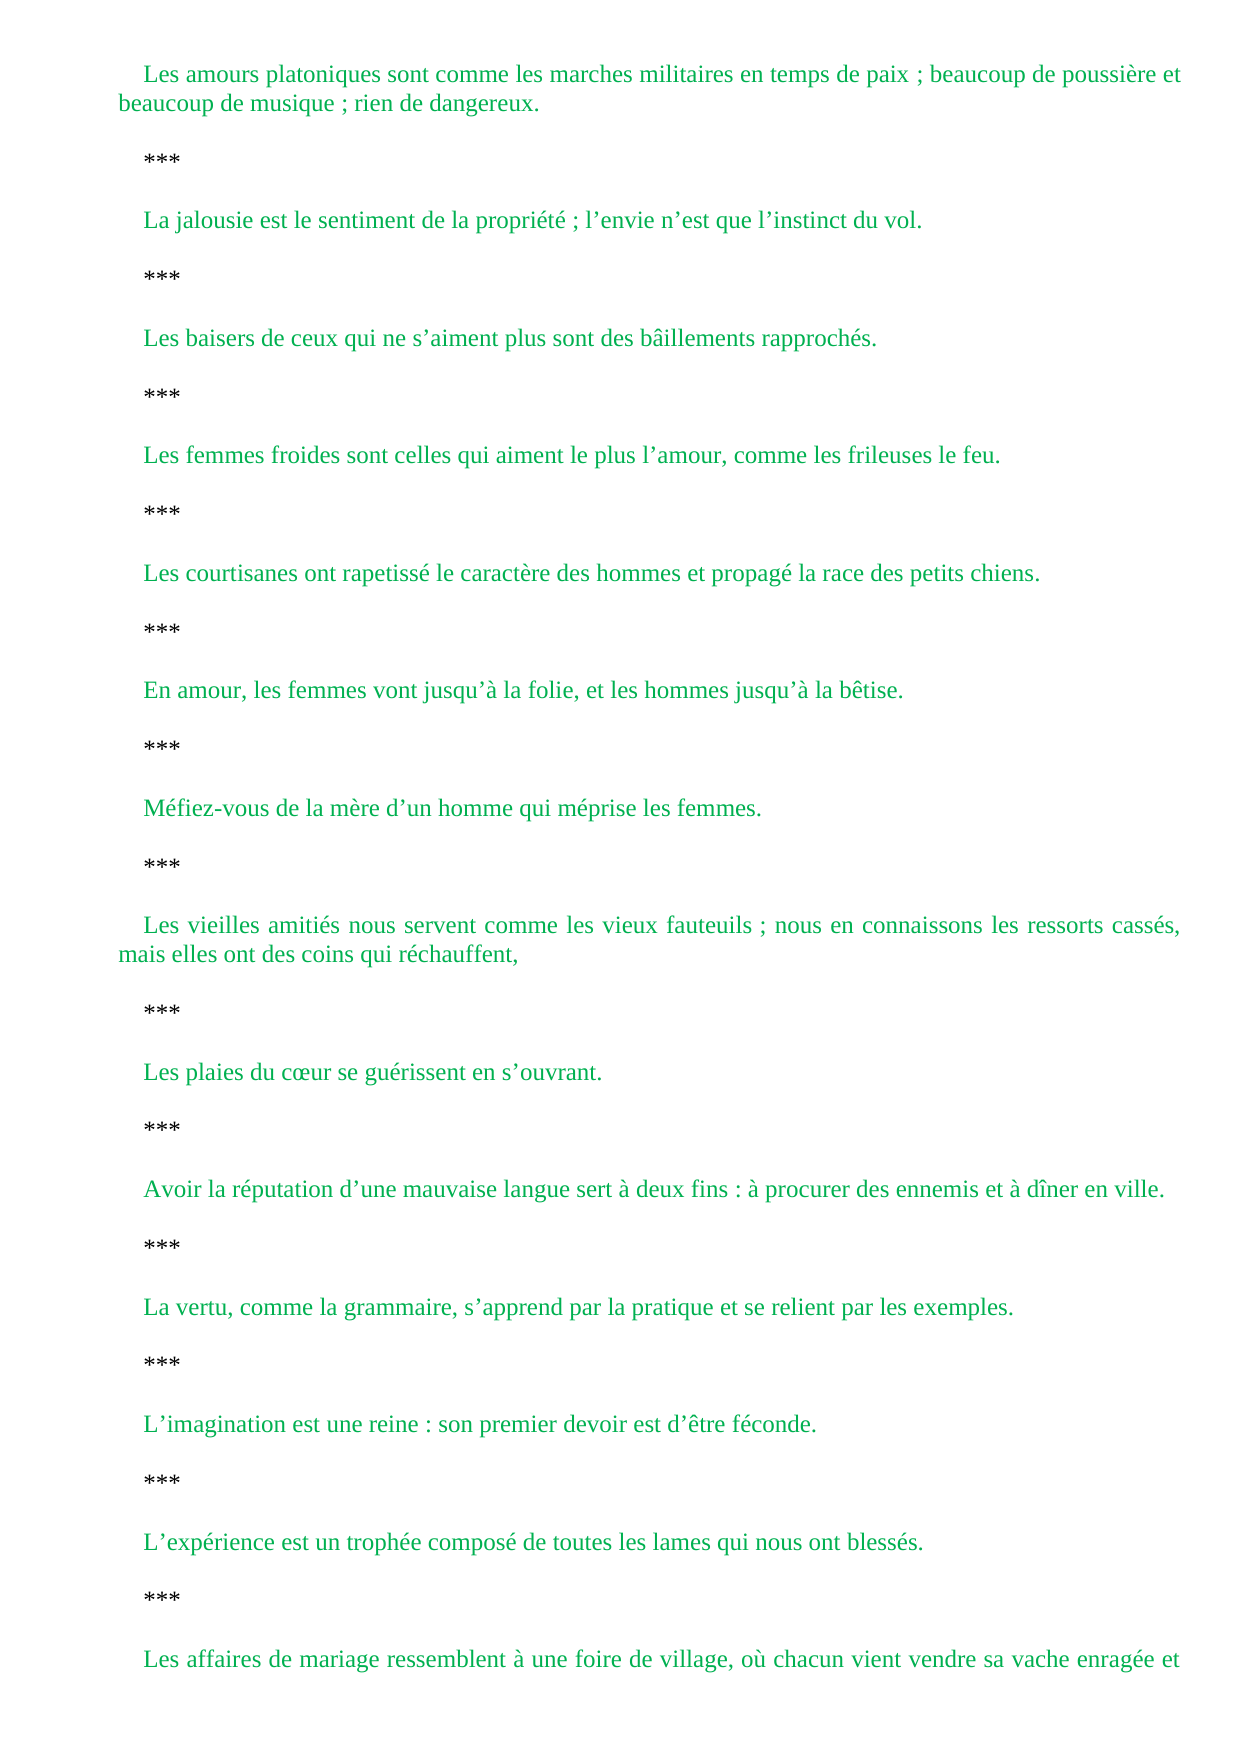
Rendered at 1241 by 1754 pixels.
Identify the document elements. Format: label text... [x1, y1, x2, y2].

text Méfiez-vous de la mère d’un homme qui méprise les femmes. [118, 793, 1181, 822]
text Les baisers de ceux qui ne s’aiment plus sont des bâillements rapprochés. [118, 323, 1181, 352]
text L’expérience est un trophée composé de toutes les lames qui nous ont blessés. [118, 1527, 1181, 1555]
text Avoir la réputation d’une mauvaise langue sert à deux fins : à procurer des ennemis et à dîner en ville. [118, 1174, 1181, 1203]
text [118, 1644, 1181, 1673]
text *** [118, 1233, 1181, 1262]
text *** [118, 734, 1181, 763]
text *** [118, 852, 1181, 880]
text *** [118, 998, 1181, 1027]
text *** [118, 1468, 1181, 1497]
text *** [118, 1115, 1181, 1144]
text La vertu, comme la grammaire, s’apprend par la pratique et se relient par les exemples. [118, 1292, 1181, 1320]
text L’imagination est une reine : son premier devoir est d’être féconde. [118, 1409, 1181, 1438]
text Les amours platoniques sont comme les marches militaires en temps de paix ; beaucoup de poussière et beaucoup de musique ; rien de dangereux. [118, 59, 1181, 117]
text *** [118, 1350, 1181, 1379]
text Les vieilles amitiés nous servent comme les vieux fauteuils ; nous en connaissons les ressorts cassés, mais elles ont des coins qui réchauffent, [118, 910, 1181, 968]
text *** [118, 499, 1181, 528]
text *** [118, 264, 1181, 293]
text Les courtisanes ont rapetissé le caractère des hommes et propagé la race des petits chiens. [118, 558, 1181, 587]
text Les plaies du cœur se guérissent en s’ouvrant. [118, 1057, 1181, 1085]
text *** [118, 147, 1181, 175]
text *** [118, 617, 1181, 645]
text *** [118, 1585, 1181, 1614]
text Les femmes froides sont celles qui aiment le plus l’amour, comme les frileuses le feu. [118, 440, 1181, 469]
text La jalousie est le sentiment de la propriété ; l’envie n’est que l’instinct du vol. [118, 205, 1181, 234]
text *** [118, 382, 1181, 410]
text En amour, les femmes vont jusqu’à la folie, et les hommes jusqu’à la bêtise. [118, 675, 1181, 704]
